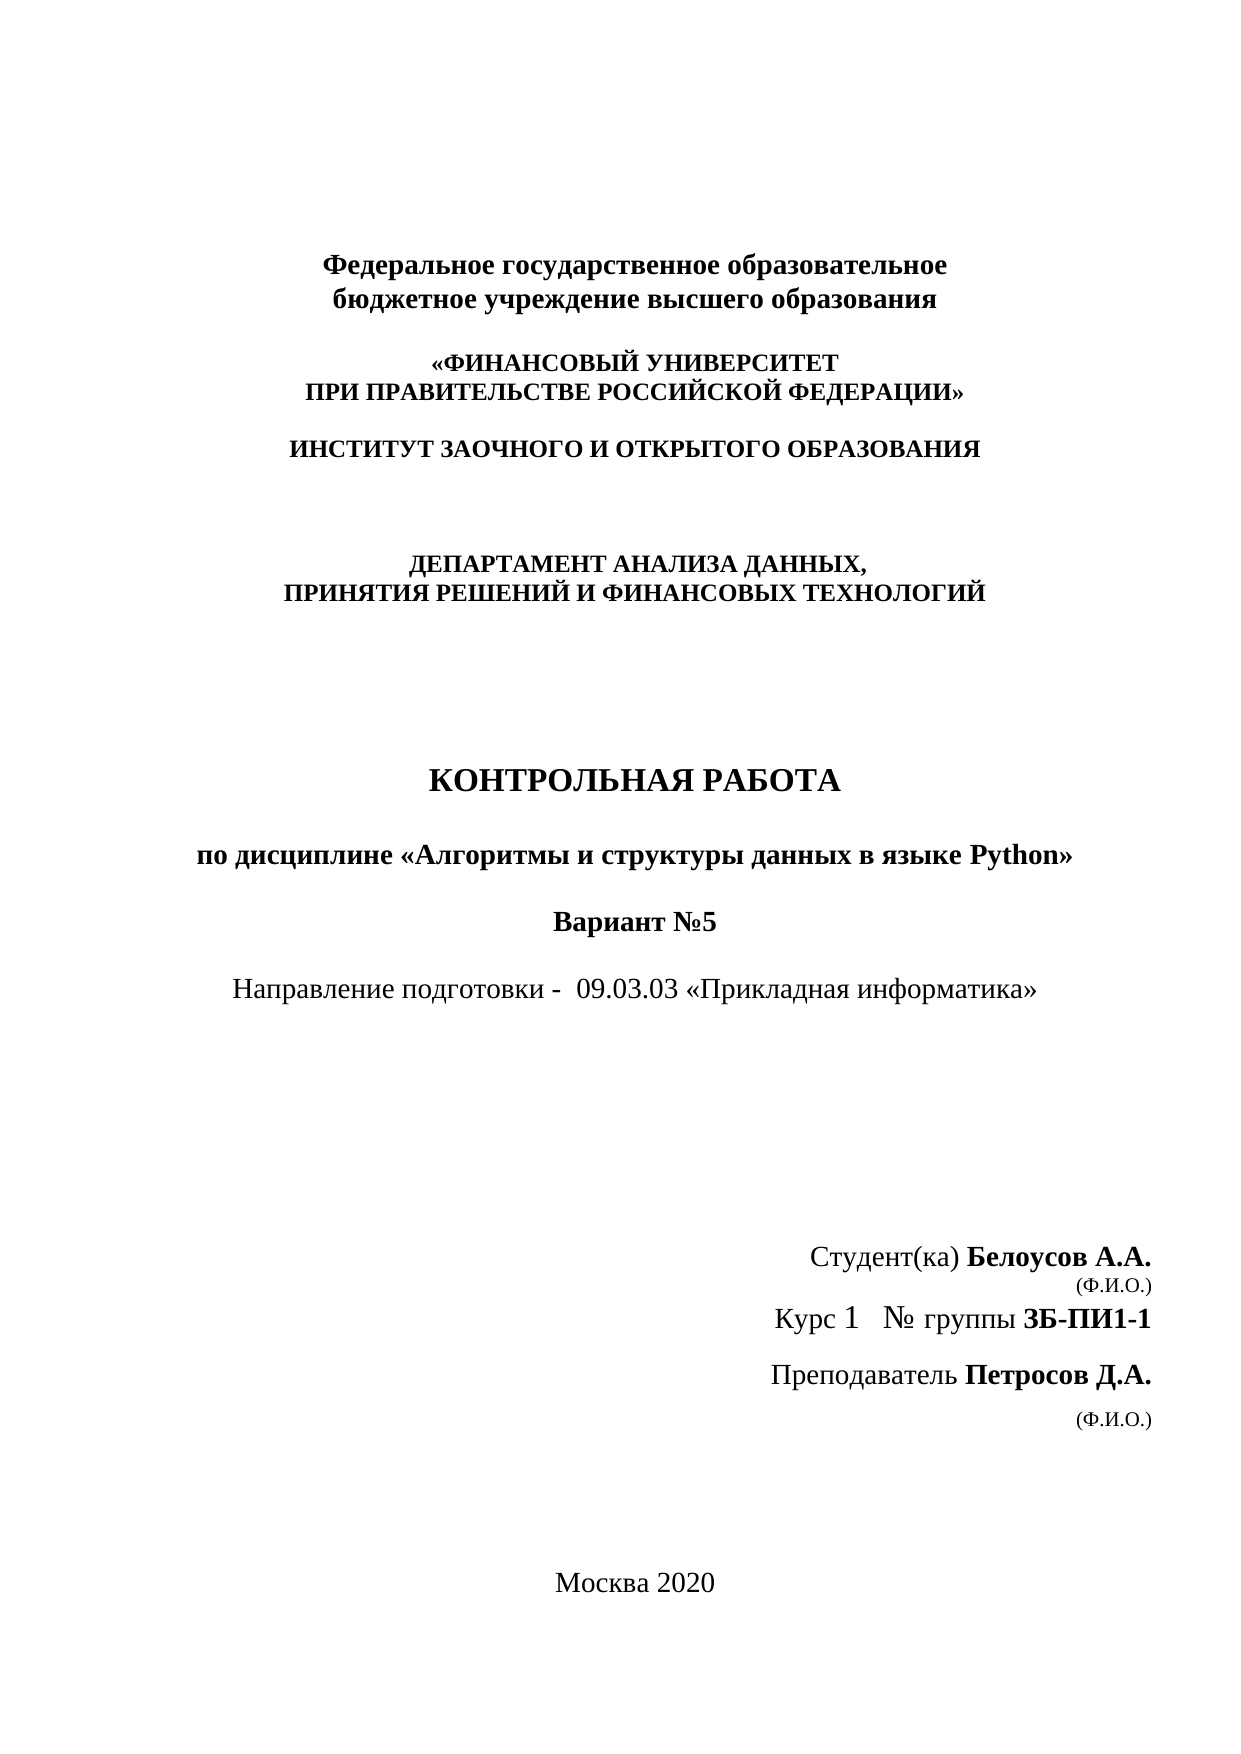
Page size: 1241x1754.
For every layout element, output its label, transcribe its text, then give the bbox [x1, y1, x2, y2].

text ИНСТИТУТ ЗАОЧНОГО И ОТКРЫТОГО ОБРАЗОВАНИЯ [118, 434, 1152, 463]
text ПРИ ПРАВИТЕЛЬСТВЕ РОССИЙСКОЙ ФЕДЕРАЦИИ» [118, 377, 1152, 406]
text ПРИНЯТИЯ РЕШЕНИЙ И ФИНАНСОВЫХ ТЕХНОЛОГИЙ [118, 578, 1152, 607]
text Направление подготовки - 09.03.03 «Прикладная информатика» [118, 971, 1152, 1004]
text ДЕПАРТАМЕНТ АНАЛИЗА ДАННЫХ, [118, 549, 1152, 578]
text Преподаватель Петросов Д.А. [118, 1357, 1152, 1390]
text «ФИНАНСОВЫЙ УНИВЕРСИТЕТ [118, 348, 1152, 377]
text Курс 1 № группы ЗБ-ПИ1-1 [118, 1297, 1152, 1335]
text Студент(ка) Белоусов А.А. [118, 1239, 1152, 1273]
text КОНТРОЛЬНАЯ РАБОТА [118, 760, 1152, 798]
text (Ф.И.О.) [118, 1273, 1152, 1297]
text Федеральное государственное образовательное [118, 247, 1152, 281]
text по дисциплине «Алгоритмы и структуры данных в языке Python» [118, 837, 1152, 870]
text Москва 2020 [118, 1565, 1152, 1599]
text (Ф.И.О.) [782, 1407, 1152, 1431]
text Вариант №5 [118, 904, 1152, 937]
text бюджетное учреждение высшего образования [118, 281, 1152, 314]
